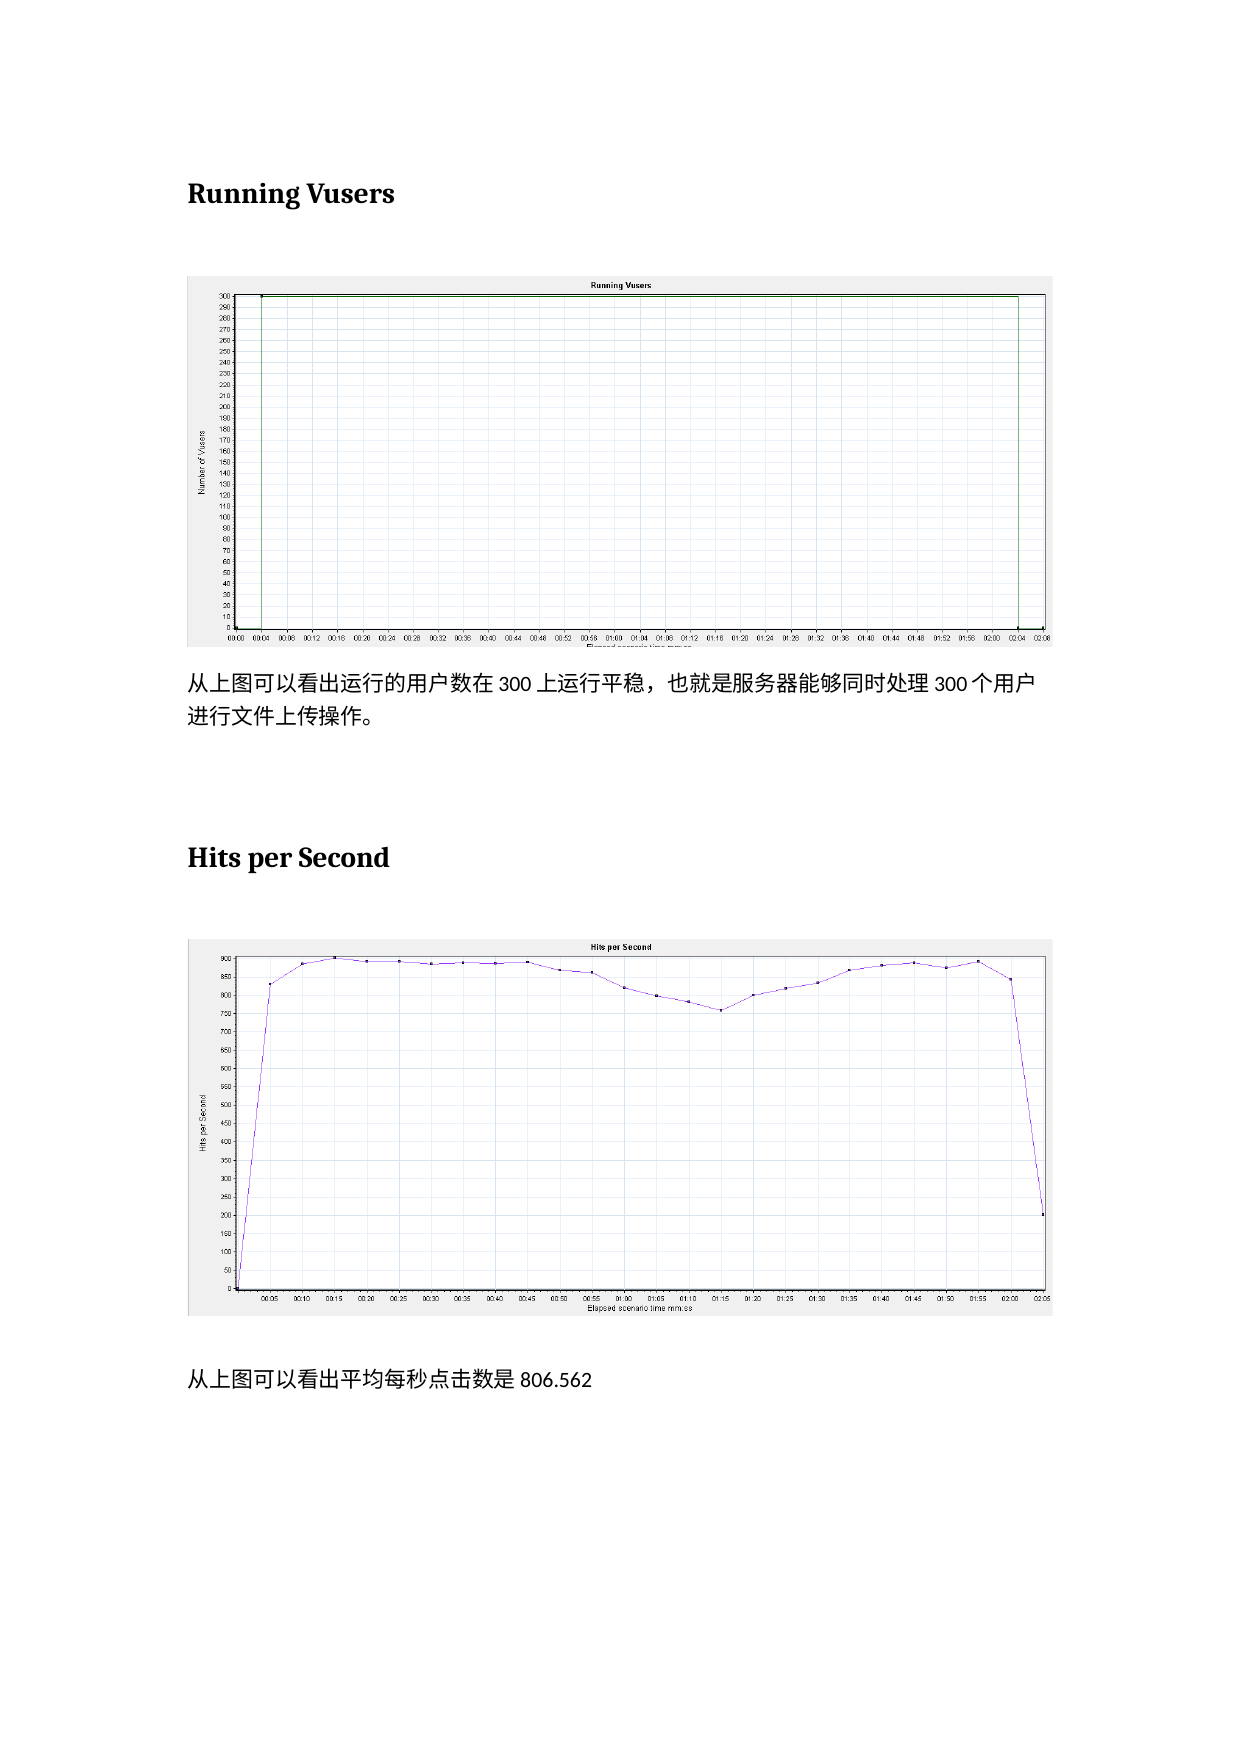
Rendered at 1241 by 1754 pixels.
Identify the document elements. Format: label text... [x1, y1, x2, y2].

picture [187, 939, 1053, 1316]
text 从上图可以看出平均每秒点击数是806.562 [187, 1362, 1053, 1394]
subtitle Hits per Second [187, 825, 1053, 890]
subtitle Running Vusers [187, 162, 1053, 227]
picture [187, 276, 1053, 647]
text 从上图可以看出运行的用户数在300上运行平稳，也就是服务器能够同时处理300个用户进行文件上传操作。 [187, 666, 1053, 731]
